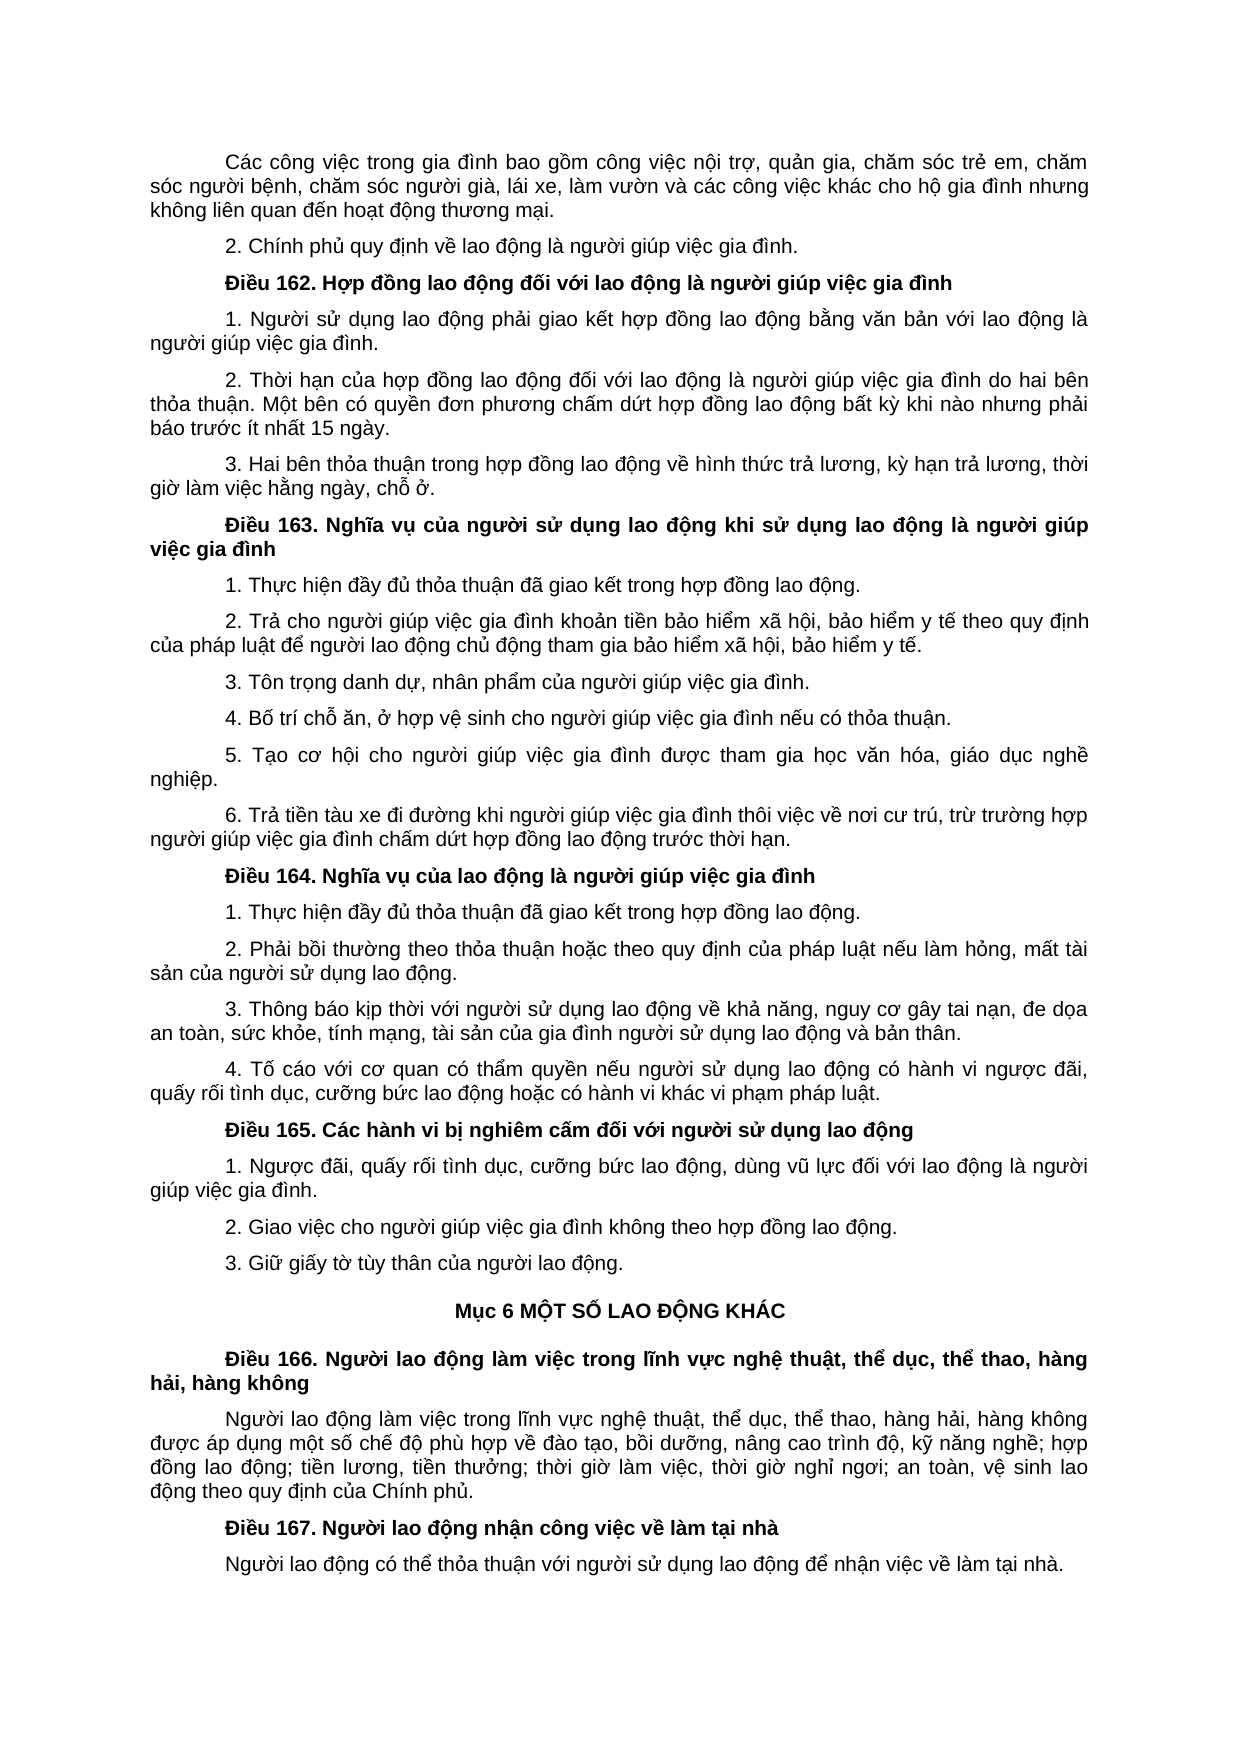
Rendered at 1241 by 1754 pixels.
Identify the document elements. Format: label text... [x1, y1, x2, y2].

text Mục 6 MỘT SỐ LAO ĐỘNG KHÁC [150, 1299, 1090, 1323]
text Điều 162. Hợp đồng lao động đối với lao động là người giúp việc gia đình [150, 271, 1090, 295]
text Người lao động làm việc trong lĩnh vực nghệ thuật, thể dục, thể thao, hàng hải, hàng không được áp dụng một số chế độ phù hợp về đào tạo, bồi dưỡng, nâng cao trình độ, kỹ năng nghề; hợp đồng lao động; tiền lương, tiền thưởng; thời giờ làm việc, thời giờ nghỉ ngơi; an toàn, vệ sinh lao động theo quy định của Chính phủ. [150, 1407, 1090, 1503]
text 1. Người sử dụng lao động phải giao kết hợp đồng lao động bằng văn bản với lao động là người giúp việc gia đình. [150, 307, 1090, 355]
text 5. Tạo cơ hội cho người giúp việc gia đình được tham gia học văn hóa, giáo dục nghề nghiệp. [150, 743, 1090, 791]
text 2. Phải bồi thường theo thỏa thuận hoặc theo quy định của pháp luật nếu làm hỏng, mất tài sản của người sử dụng lao động. [150, 936, 1090, 984]
text 2. Giao việc cho người giúp việc gia đình không theo hợp đồng lao động. [150, 1214, 1090, 1238]
text 3. Hai bên thỏa thuận trong hợp đồng lao động về hình thức trả lương, kỳ hạn trả lương, thời giờ làm việc hằng ngày, chỗ ở. [150, 452, 1090, 500]
text Điều 163. Nghĩa vụ của người sử dụng lao động khi sử dụng lao động là người giúp việc gia đình [150, 512, 1090, 560]
text Điều 167. Người lao động nhận công việc về làm tại nhà [150, 1516, 1090, 1539]
text Người lao động có thể thỏa thuận với người sử dụng lao động để nhận việc về làm tại nhà. [150, 1552, 1090, 1576]
text 2. Chính phủ quy định về lao động là người giúp việc gia đình. [150, 234, 1090, 258]
text 1. Thực hiện đầy đủ thỏa thuận đã giao kết trong hợp đồng lao động. [150, 573, 1090, 597]
text Các công việc trong gia đình bao gồm công việc nội trợ, quản gia, chăm sóc trẻ em, chăm sóc người bệnh, chăm sóc người già, lái xe, làm vườn và các công việc khác cho hộ gia đình nhưng không liên quan đến hoạt động thương mại. [150, 150, 1090, 222]
text 1. Thực hiện đầy đủ thỏa thuận đã giao kết trong hợp đồng lao động. [150, 900, 1090, 924]
text 4. Tố cáo với cơ quan có thẩm quyền nếu người sử dụng lao động có hành vi ngược đãi, quấy rối tình dục, cưỡng bức lao động hoặc có hành vi khác vi phạm pháp luật. [150, 1057, 1090, 1105]
text Điều 166. Người lao động làm việc trong lĩnh vực nghệ thuật, thể dục, thể thao, hàng hải, hàng không [150, 1347, 1090, 1395]
text 3. Giữ giấy tờ tùy thân của người lao động. [150, 1251, 1090, 1275]
text Điều 165. Các hành vi bị nghiêm cấm đối với người sử dụng lao động [150, 1118, 1090, 1142]
text 3. Tôn trọng danh dự, nhân phẩm của người giúp việc gia đình. [150, 670, 1090, 694]
text 6. Trả tiền tàu xe đi đường khi người giúp việc gia đình thôi việc về nơi cư trú, trừ trường hợp người giúp việc gia đình chấm dứt hợp đồng lao động trước thời hạn. [150, 803, 1090, 851]
text Điều 164. Nghĩa vụ của lao động là người giúp việc gia đình [150, 863, 1090, 887]
text 4. Bố trí chỗ ăn, ở hợp vệ sinh cho người giúp việc gia đình nếu có thỏa thuận. [150, 706, 1090, 730]
text 2. Thời hạn của hợp đồng lao động đối với lao động là người giúp việc gia đình do hai bên thỏa thuận. Một bên có quyền đơn phương chấm dứt hợp đồng lao động bất kỳ khi nào nhưng phải báo trước ít nhất 15 ngày. [150, 368, 1090, 439]
text 1. Ngược đãi, quấy rối tình dục, cưỡng bức lao động, dùng vũ lực đối với lao động là người giúp việc gia đình. [150, 1154, 1090, 1202]
text 3. Thông báo kịp thời với người sử dụng lao động về khả năng, nguy cơ gây tai nạn, đe dọa an toàn, sức khỏe, tính mạng, tài sản của gia đình người sử dụng lao động và bản thân. [150, 997, 1090, 1045]
text 2. Trả cho người giúp việc gia đình khoản tiền bảo hiểm xã hội, bảo hiểm y tế theo quy định của pháp luật để người lao động chủ động tham gia bảo hiểm xã hội, bảo hiểm y tế. [150, 609, 1090, 657]
